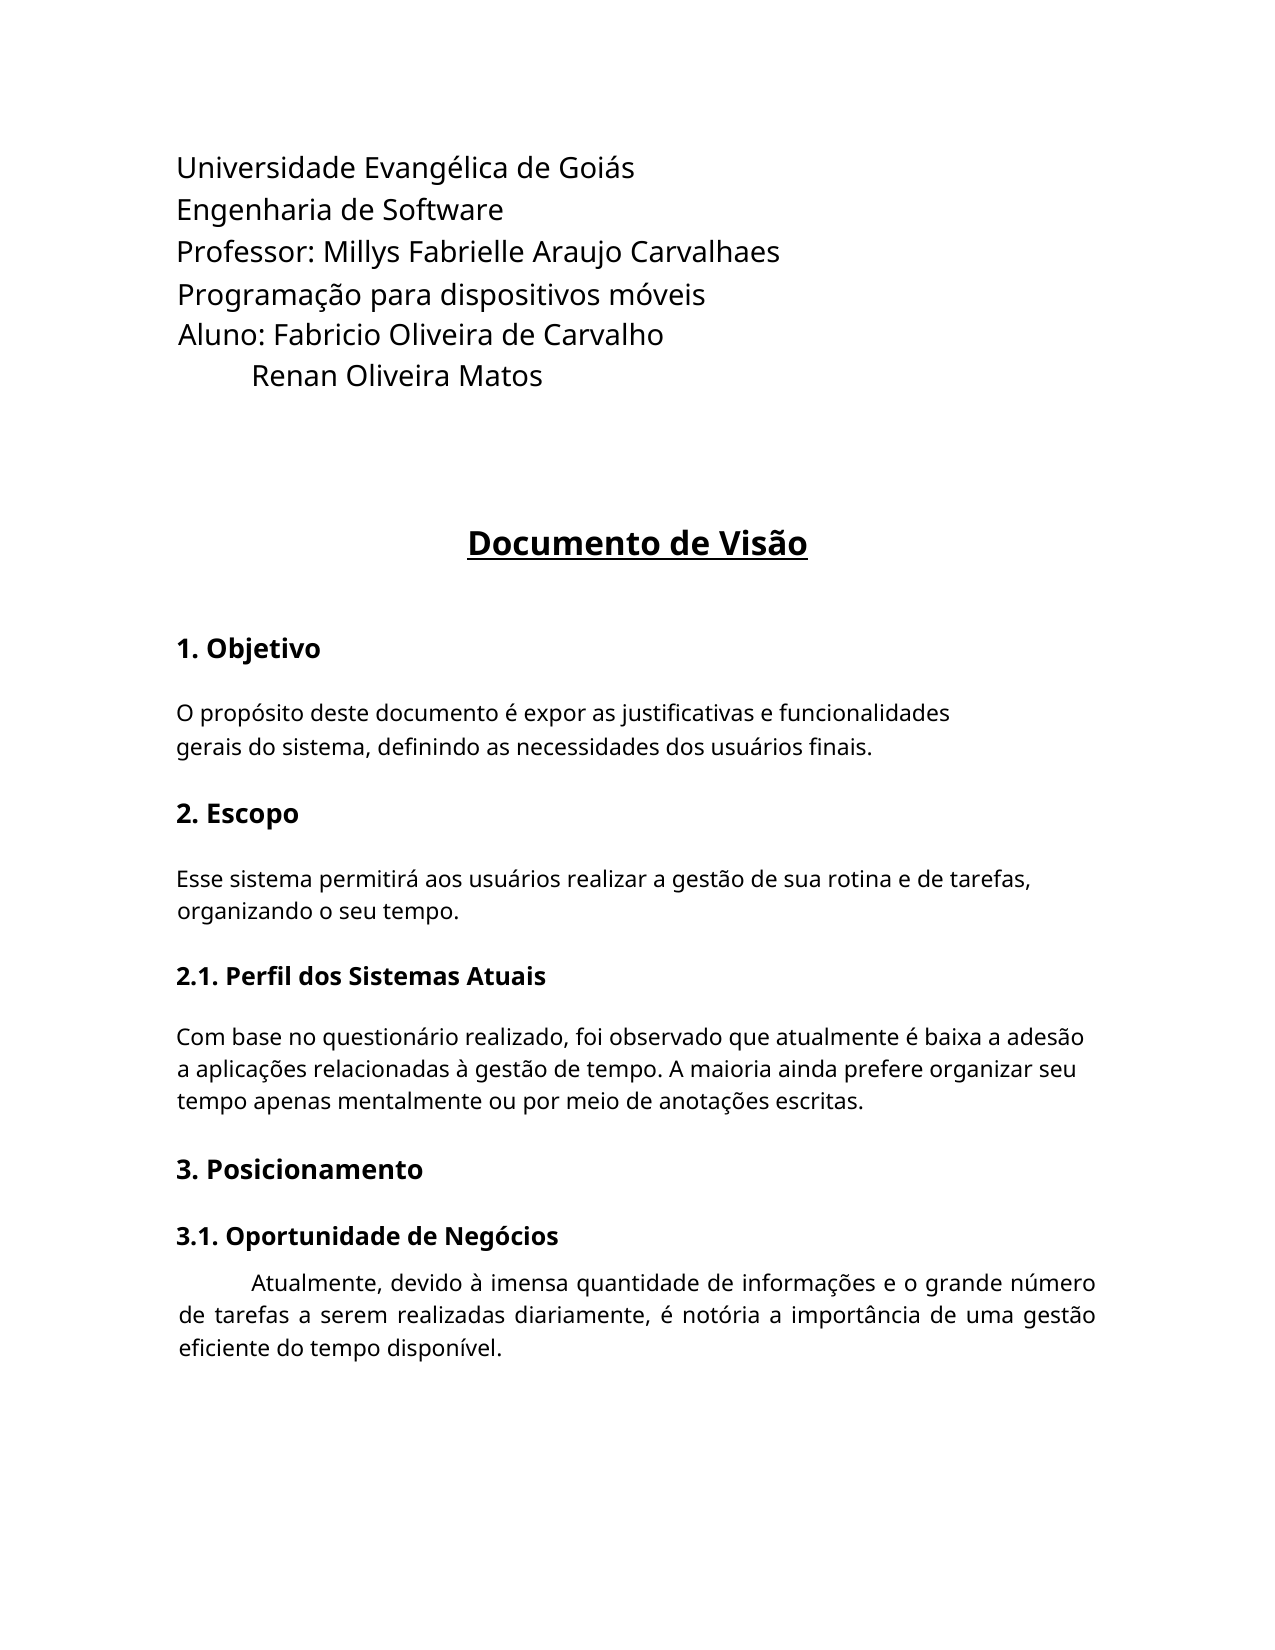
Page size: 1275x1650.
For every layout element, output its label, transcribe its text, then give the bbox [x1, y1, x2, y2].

text Engenharia de Software [176, 189, 1097, 229]
subtitle 2.1. Perfil dos Sistemas Atuais [176, 958, 1097, 992]
subtitle Documento de Visão [178, 520, 1097, 565]
subtitle 3. Posicionamento [176, 1151, 1097, 1187]
text Programação para dispositivos móveis Aluno: Fabricio Oliveira de Carvalho Renan Oliveira Matos [177, 274, 830, 395]
subtitle 3.1. Oportunidade de Negócios [176, 1218, 1097, 1252]
text gerais do sistema, definindo as necessidades dos usuários finais. [176, 730, 1097, 762]
text Professor: Millys Fabrielle Araujo Carvalhaes [176, 232, 1097, 271]
text Com base no questionário realizado, foi observado que atualmente é baixa a adesão a aplicações relacionadas à gestão de tempo. A maioria ainda prefere organizar seu tempo apenas mentalmente ou por meio de anotações escritas. [176, 1021, 1097, 1116]
text Esse sistema permitirá aos usuários realizar a gestão de sua rotina e de tarefas, organizando o seu tempo. [176, 863, 1097, 926]
subtitle 1. Objetivo [176, 629, 1097, 666]
text Atualmente, devido à imensa quantidade de informações e o grande número de tarefas a serem realizadas diariamente, é notória a importância de uma gestão eficiente do tempo disponível. [177, 1267, 1097, 1363]
subtitle 2. Escopo [176, 795, 1097, 832]
text Universidade Evangélica de Goiás [176, 147, 1097, 187]
text O propósito deste documento é expor as justificativas e funcionalidades [176, 697, 1097, 728]
